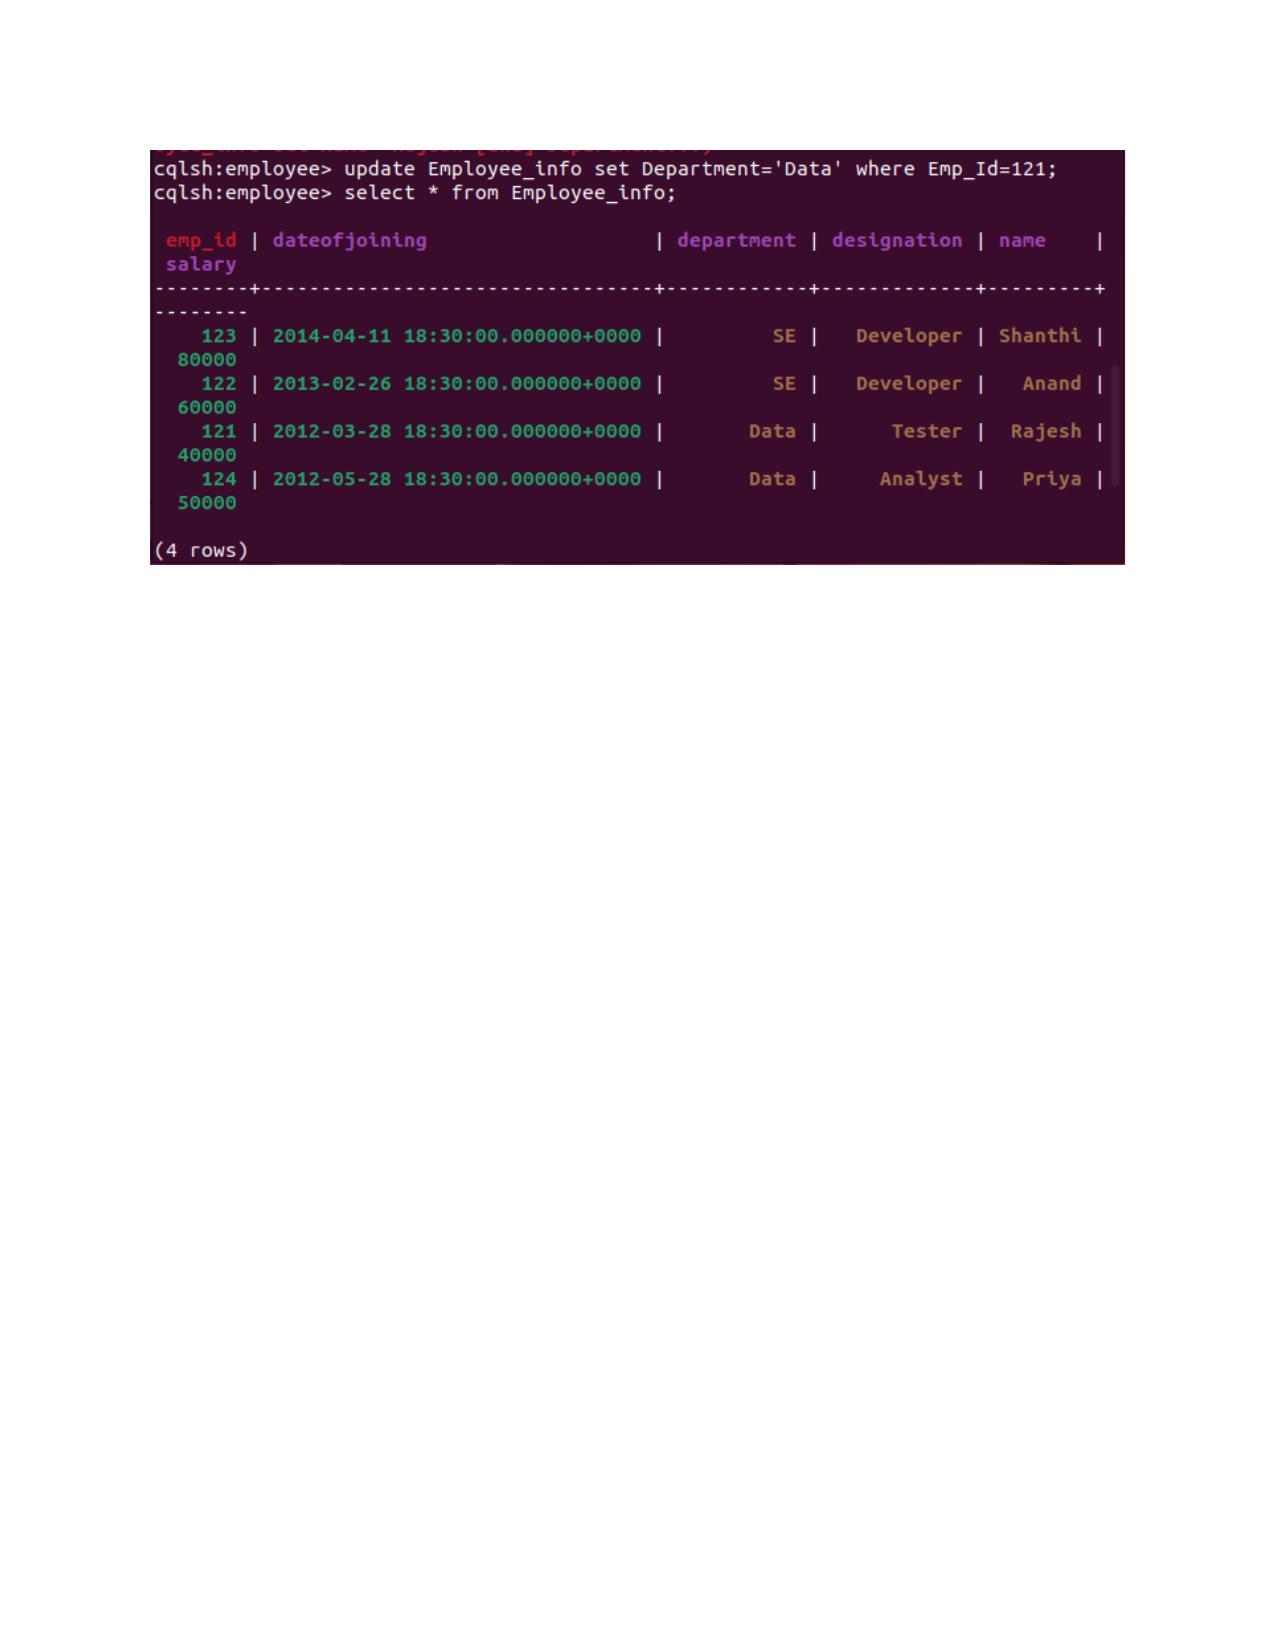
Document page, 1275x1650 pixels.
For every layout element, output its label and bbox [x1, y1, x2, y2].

picture [150, 150, 1125, 565]
